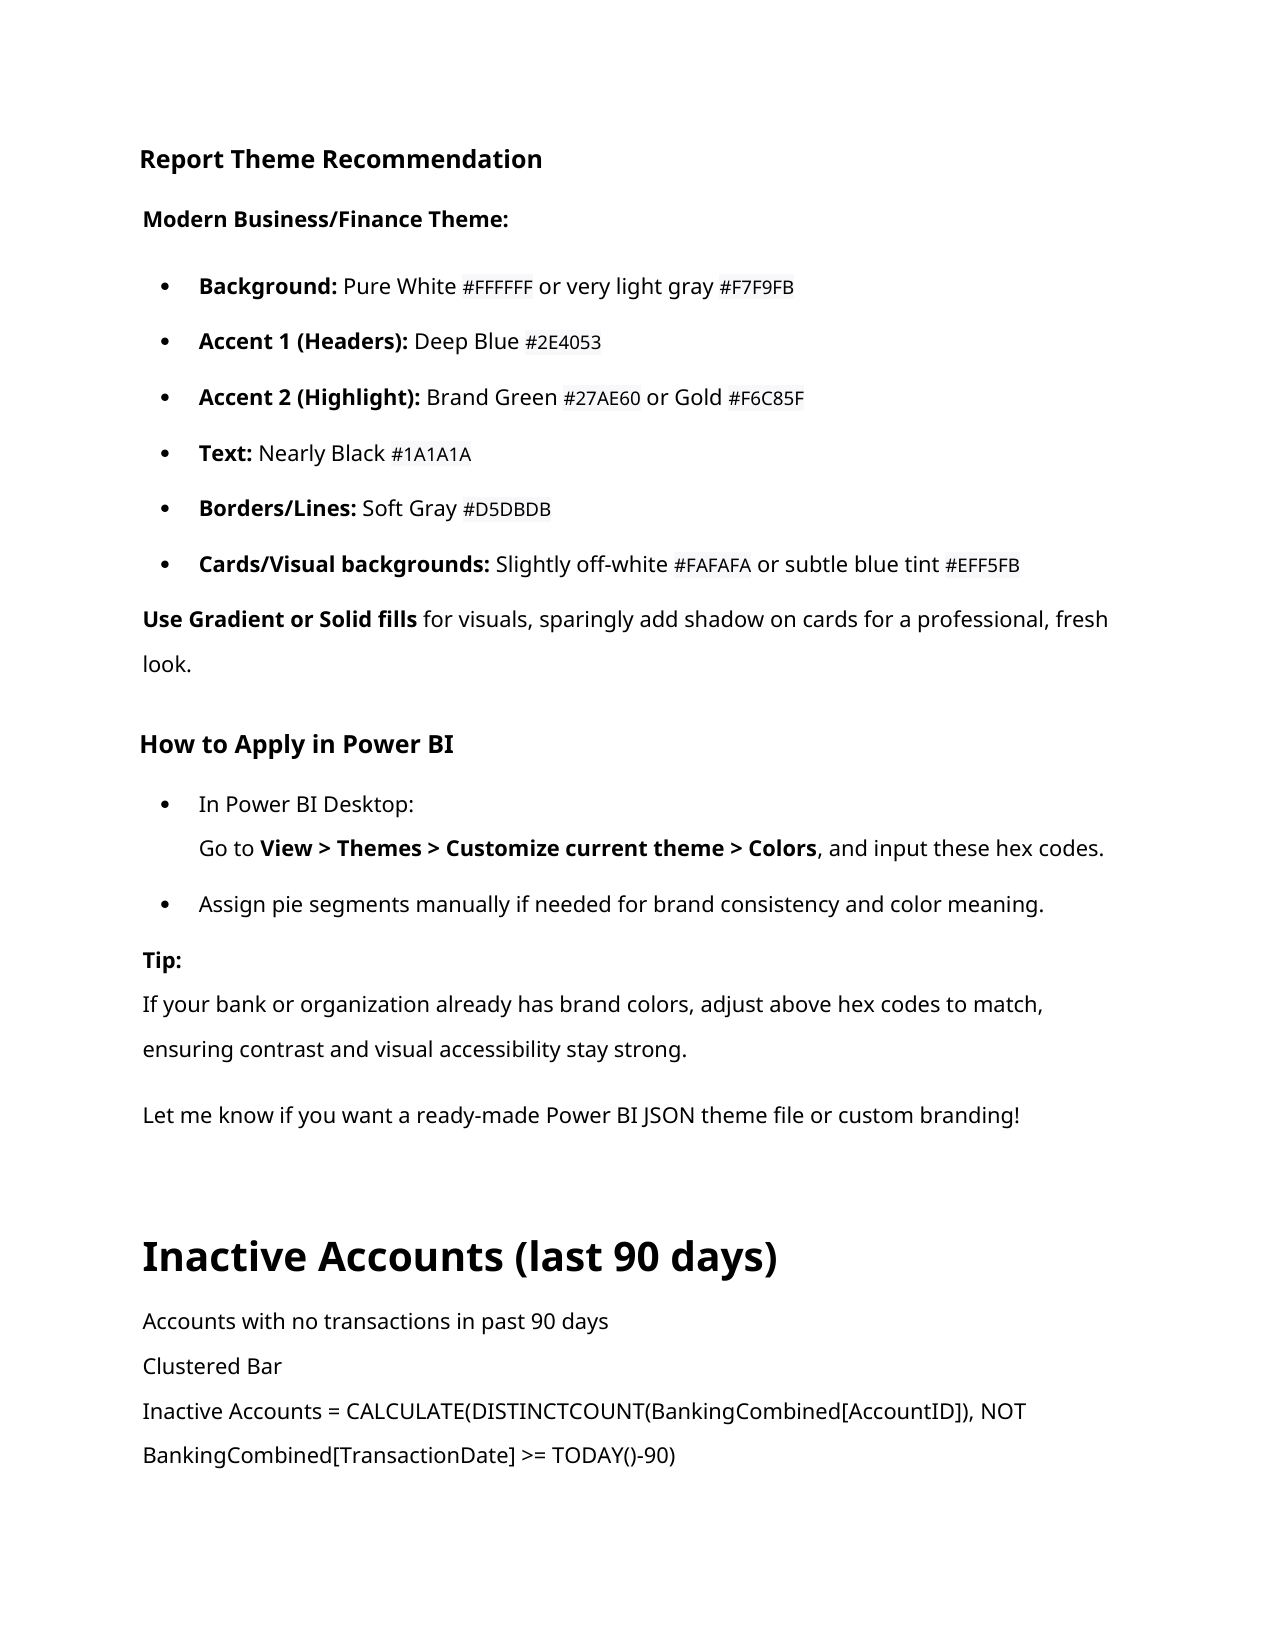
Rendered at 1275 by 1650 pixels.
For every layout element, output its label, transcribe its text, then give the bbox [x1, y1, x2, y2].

list In Power BI Desktop: Go to View > Themes > Customize current theme > Colors, and input these hex codes. [161, 789, 1133, 863]
text Inactive Accounts (last 90 days) [142, 1228, 1133, 1283]
list Text: Nearly Black #1A1A1A [161, 438, 1133, 467]
list Borders/Lines: Soft Gray #D5DBDB [161, 493, 1133, 523]
list Assign pie segments manually if needed for brand consistency and color meaning. [161, 889, 1133, 919]
list Background: Pure White #FFFFFF or very light gray #F7F9FB [161, 271, 1133, 301]
list Accent 1 (Headers): Deep Blue #2E4053 [161, 326, 1133, 356]
text Report Theme Recommendation [139, 142, 1133, 176]
list Accent 2 (Highlight): Brand Green #27AE60 or Gold #F6C85F [161, 382, 1133, 412]
list Cards/Visual backgrounds: Slightly off-white #FAFAFA or subtle blue tint #EFF5FB [161, 549, 1133, 579]
text Use Gradient or Solid fills for visuals, sparingly add shadow on cards for a professional, fresh look. [142, 604, 1133, 679]
text Tip: If your bank or organization already has brand colors, adjust above hex codes to match, ensuring contrast and visual accessibility stay strong. [142, 944, 1133, 1064]
text How to Apply in Power BI [139, 727, 1133, 761]
text Let me know if you want a ready-made Power BI JSON theme file or custom branding! [142, 1101, 1133, 1130]
text Modern Business/Finance Theme: [142, 204, 1133, 234]
text Accounts with no transactions in past 90 days Clustered Bar Inactive Accounts = CALCULATE(DISTINCTCOUNT(BankingCombined[AccountID]), NOT BankingCombined[TransactionDate] >= TODAY()-90) [142, 1306, 1133, 1470]
